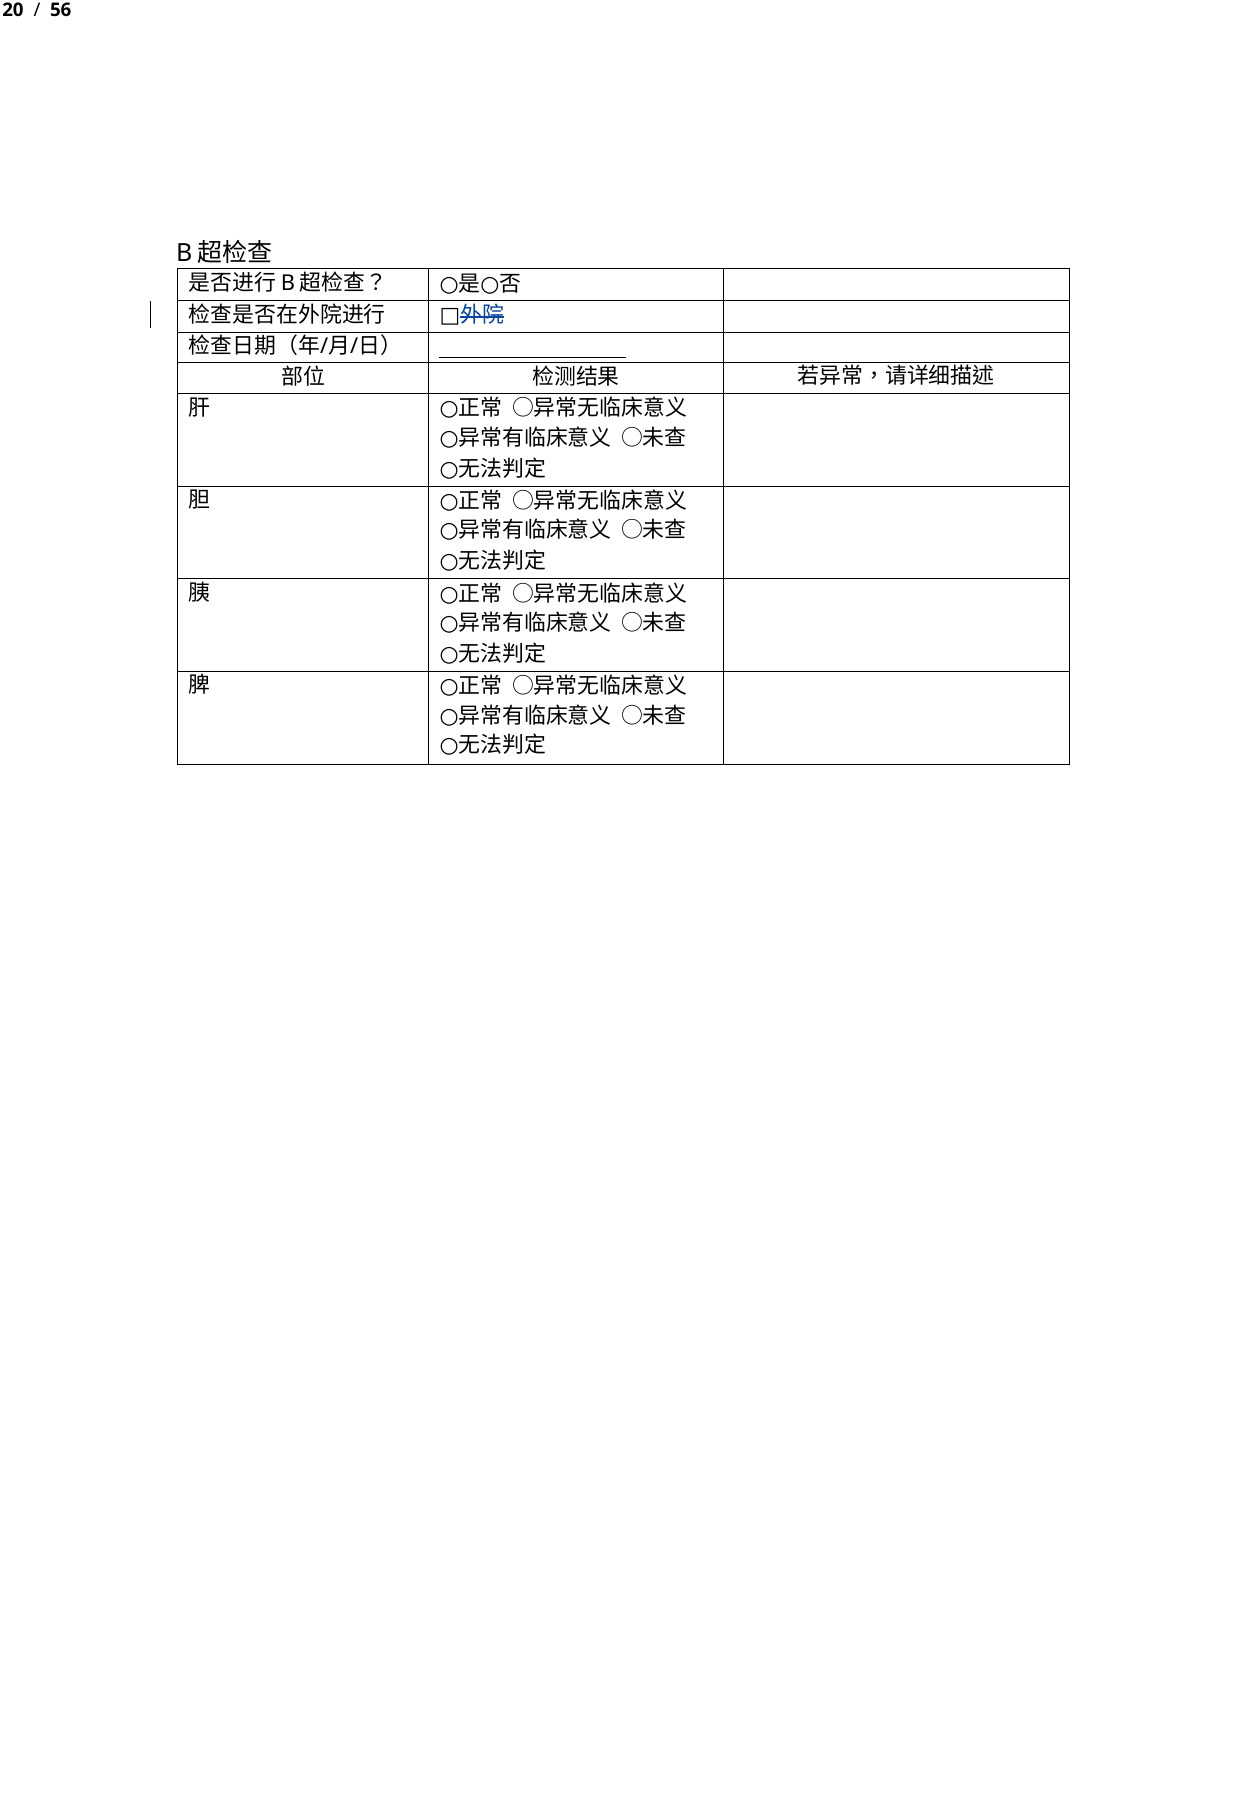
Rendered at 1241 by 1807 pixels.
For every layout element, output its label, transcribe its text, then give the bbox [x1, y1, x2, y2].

table_cell □ [429, 301, 723, 332]
table_cell ○正常 ○异常无临床意义 ○异常有临床意义 ○未查 ○无法判定 [429, 487, 723, 578]
table_header [724, 269, 1069, 300]
table_header 是否进行B超检查？ [178, 269, 428, 300]
table_cell ○正常 ○异常无临床意义 ○异常有临床意义 ○未查 ○无法判定 [429, 672, 723, 763]
table_cell 检查是否在外院进行 [178, 301, 428, 332]
table_cell [724, 487, 1069, 578]
table_cell [429, 333, 723, 362]
table_cell [724, 333, 1069, 362]
table_cell [724, 394, 1069, 486]
table_cell 若异常，请详细描述 [724, 363, 1069, 393]
table_cell ○正常 ○异常无临床意义 ○异常有临床意义 ○未查 ○无法判定 [429, 394, 723, 486]
table_cell [724, 672, 1069, 763]
table_cell 胰 [178, 579, 428, 671]
table_cell 脾 [178, 672, 428, 763]
table_cell 部位 [178, 363, 428, 393]
subtitle B超检查 [176, 232, 1082, 268]
table_cell [724, 579, 1069, 671]
table_cell [724, 301, 1069, 332]
table_cell 胆 [178, 487, 428, 578]
table_cell 检测结果 [429, 363, 723, 393]
table_cell ○正常 ○异常无临床意义 ○异常有临床意义 ○未查 ○无法判定 [429, 579, 723, 671]
table_header ○是○否 [429, 269, 723, 300]
table_cell 肝 [178, 394, 428, 486]
table_cell 检查日期（年/月/日） [178, 333, 428, 362]
